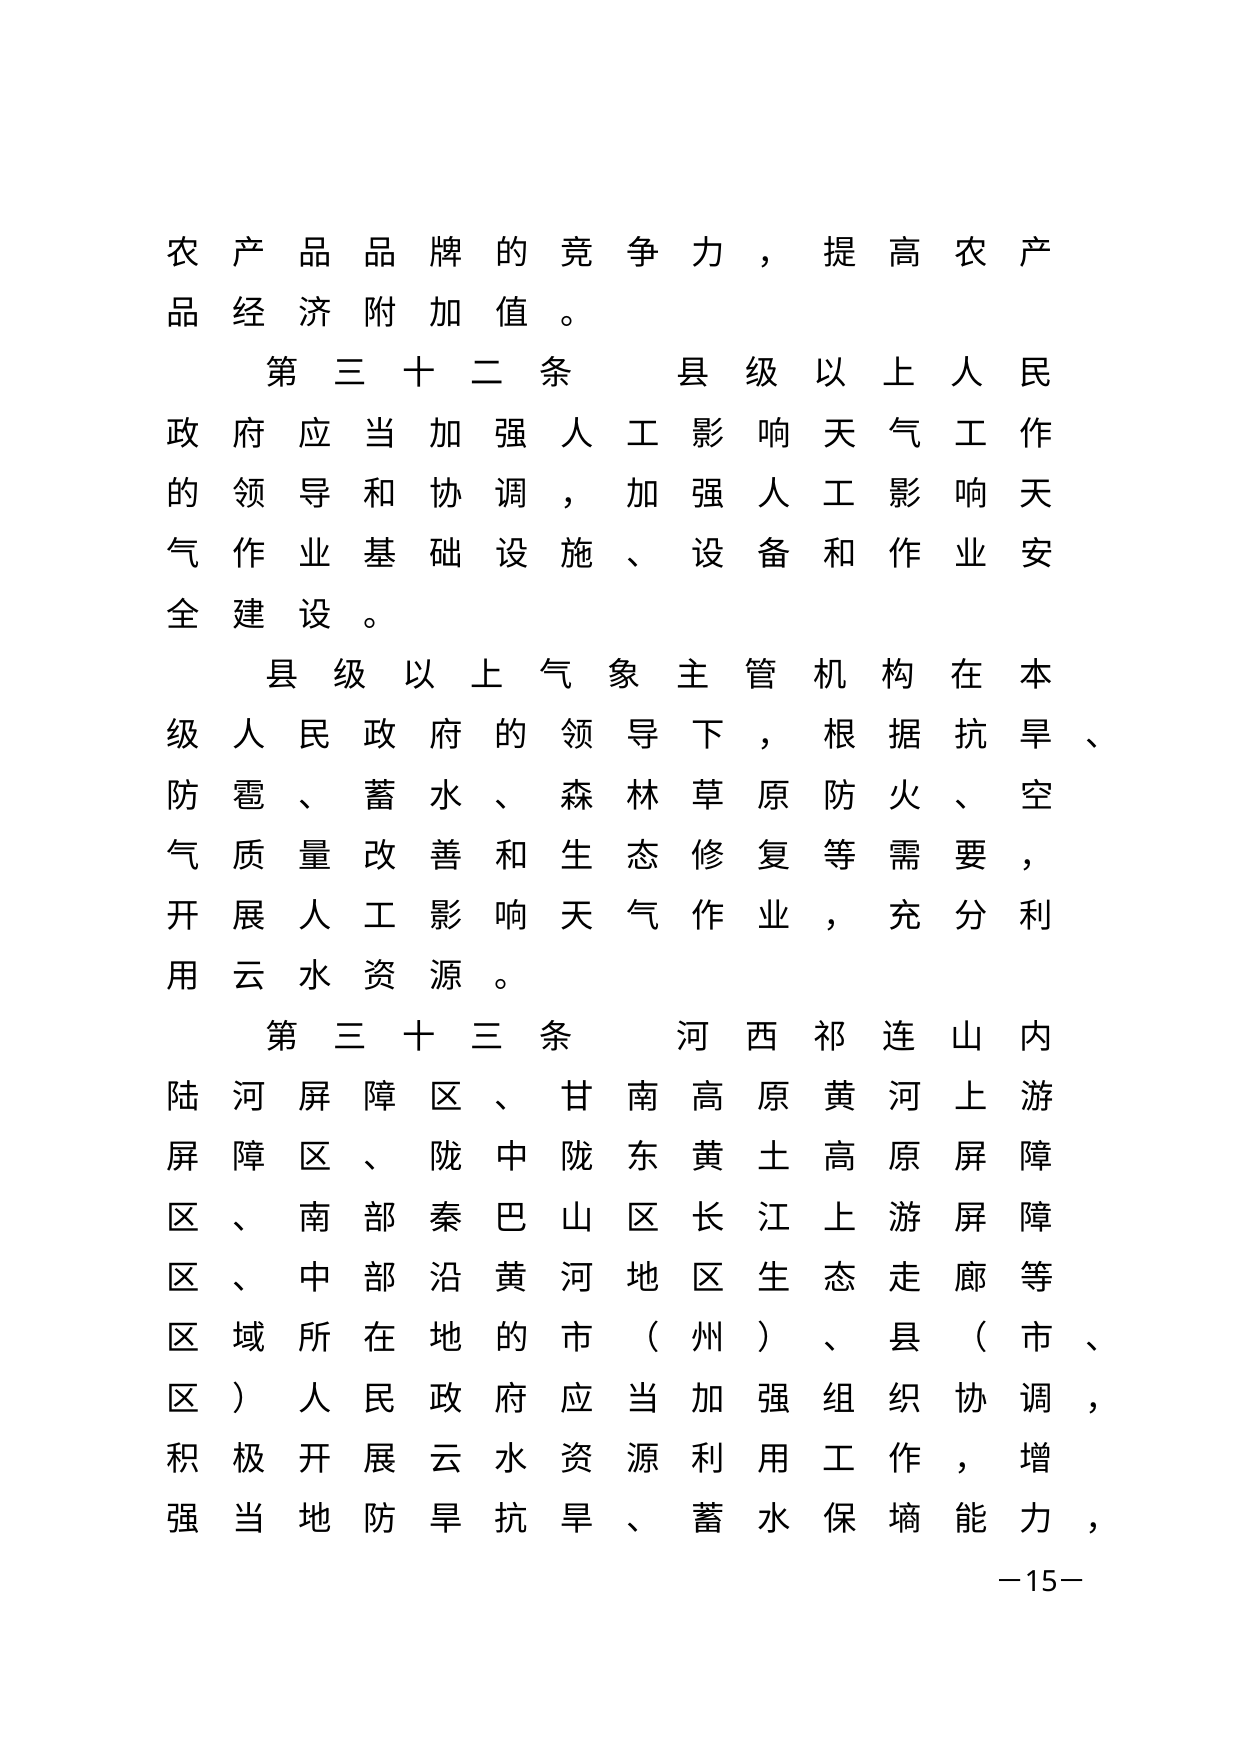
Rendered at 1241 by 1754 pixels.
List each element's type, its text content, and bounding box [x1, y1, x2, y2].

text 县级以上气象主管机构在本级人民政府的领导下，根据抗旱、防雹、蓄水、森林草原防火、空气质量改善和生态修复等需要，开展人工影响天气作业，充分利用云水资源。 [167, 642, 1085, 1003]
text 第三十二条 县级以上人民政府应当加强人工影响天气工作的领导和协调，加强人工影响天气作业基础设施、设备和作业安全建设。 [167, 340, 1085, 642]
text 县级以上人民政府应当依托本地气候资源禀赋，加强农业气候资源开发利用，提高特色产业农业气象服务水平，组织开展农业高效利用水资源气象服务和农作物种植适应性分析，提升甘味农产品品牌的竞争力，提高农产品经济附加值。 [167, 219, 1085, 340]
text 第三十三条 河西祁连山内陆河屏障区、甘南高原黄河上游屏障区、陇中陇东黄土高原屏障区、南部秦巴山区长江上游屏障区、中部沿黄河地区生态走廊等区域所在地的市（州）、县（市、区）人民政府应当加强组织协调，积极开展云水资源利用工作，增强当地防旱抗旱、蓄水保墒能力，促进生态保护和修复。 [167, 1003, 1085, 1546]
